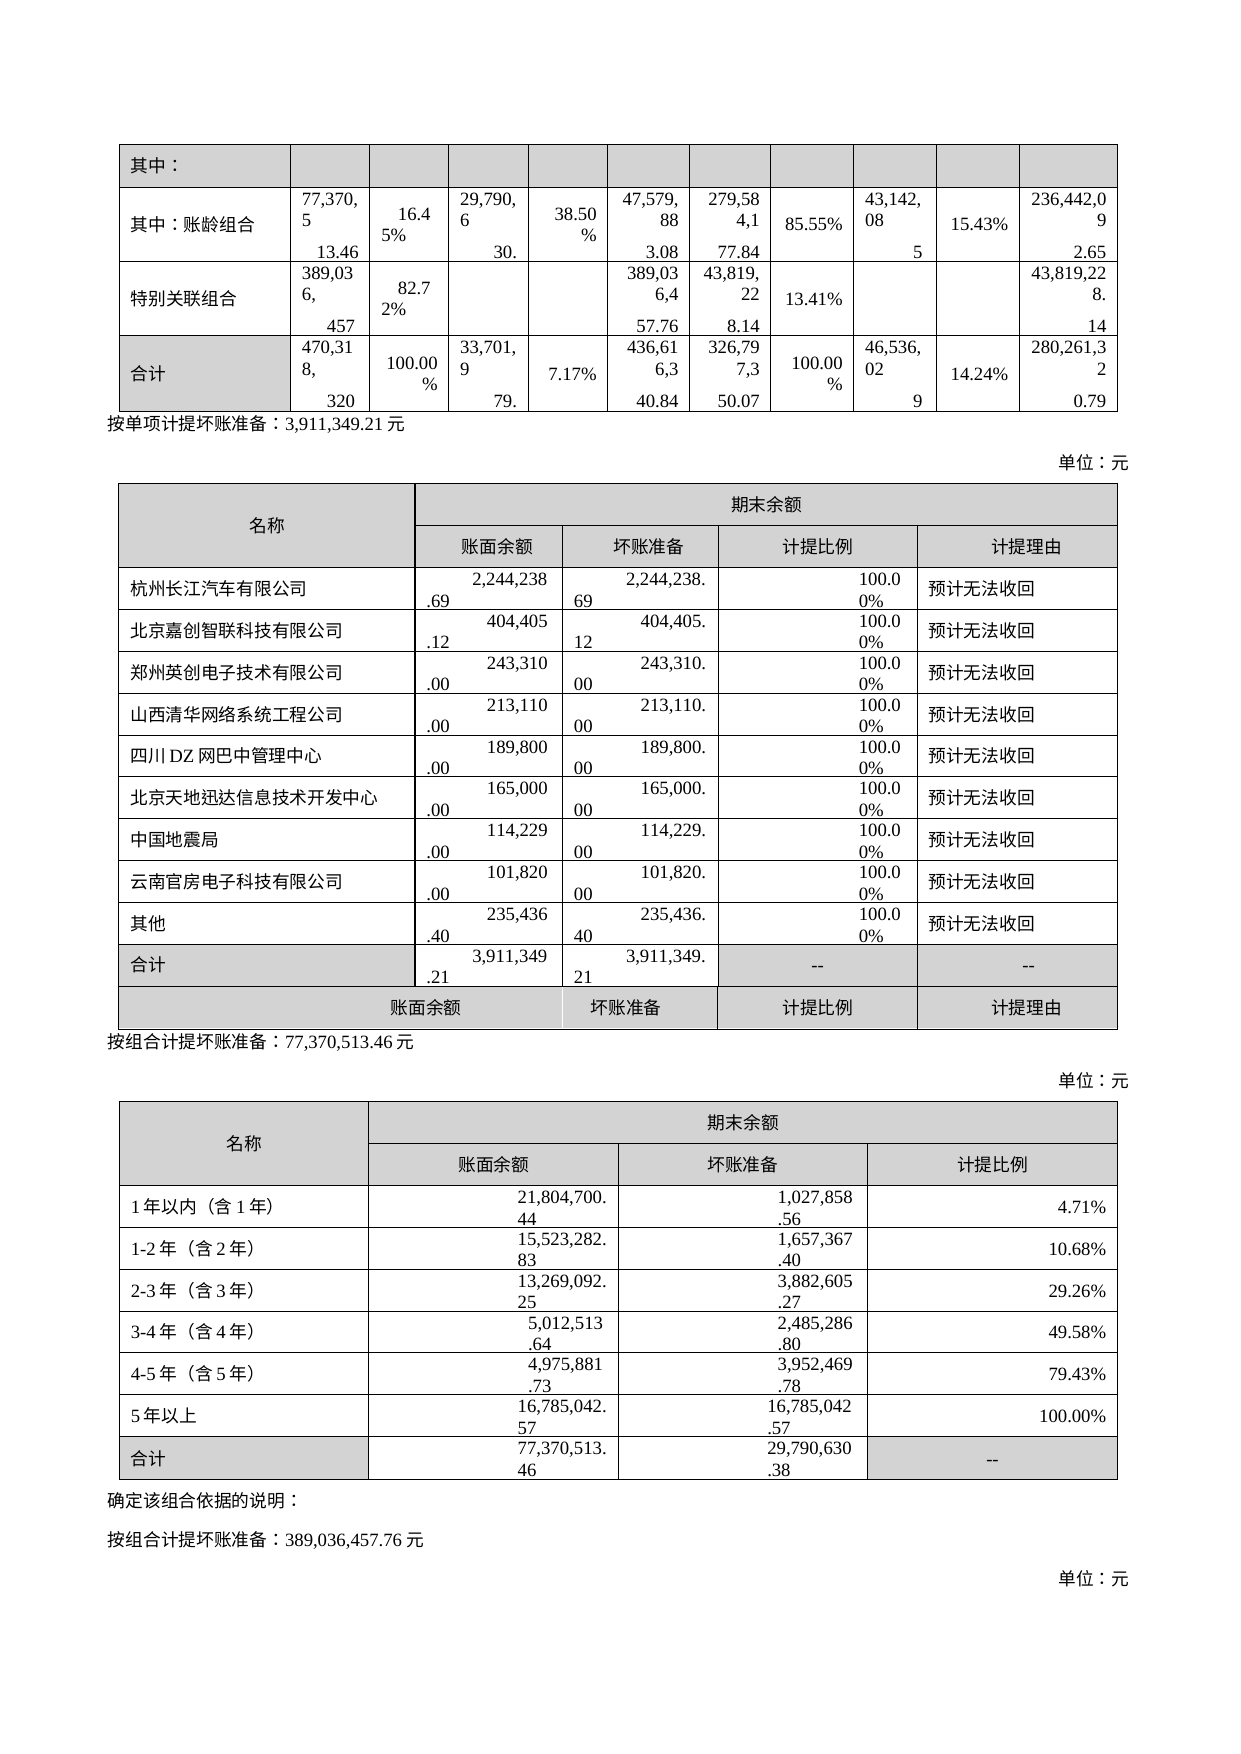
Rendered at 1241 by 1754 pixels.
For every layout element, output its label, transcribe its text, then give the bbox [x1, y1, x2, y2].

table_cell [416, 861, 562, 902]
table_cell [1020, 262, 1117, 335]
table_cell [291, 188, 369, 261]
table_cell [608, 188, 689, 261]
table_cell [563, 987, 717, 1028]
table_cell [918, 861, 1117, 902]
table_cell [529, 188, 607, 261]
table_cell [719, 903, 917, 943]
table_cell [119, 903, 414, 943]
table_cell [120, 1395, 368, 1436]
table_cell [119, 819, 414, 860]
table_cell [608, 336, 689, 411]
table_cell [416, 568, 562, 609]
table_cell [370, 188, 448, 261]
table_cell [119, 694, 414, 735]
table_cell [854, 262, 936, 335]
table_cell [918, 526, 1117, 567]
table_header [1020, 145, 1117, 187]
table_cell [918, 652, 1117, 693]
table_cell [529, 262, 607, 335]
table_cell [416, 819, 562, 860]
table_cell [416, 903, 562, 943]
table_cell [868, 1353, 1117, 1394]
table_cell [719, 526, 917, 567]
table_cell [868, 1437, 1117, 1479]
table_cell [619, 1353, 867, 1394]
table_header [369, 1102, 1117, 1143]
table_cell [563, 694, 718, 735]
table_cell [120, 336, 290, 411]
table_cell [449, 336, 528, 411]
text 确定该组合依据的说明： [108, 1488, 1129, 1513]
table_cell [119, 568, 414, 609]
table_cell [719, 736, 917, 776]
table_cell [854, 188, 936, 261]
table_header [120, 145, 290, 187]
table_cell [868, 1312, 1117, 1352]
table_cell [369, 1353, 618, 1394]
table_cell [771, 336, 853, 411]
text 单位：元 [108, 1566, 1129, 1590]
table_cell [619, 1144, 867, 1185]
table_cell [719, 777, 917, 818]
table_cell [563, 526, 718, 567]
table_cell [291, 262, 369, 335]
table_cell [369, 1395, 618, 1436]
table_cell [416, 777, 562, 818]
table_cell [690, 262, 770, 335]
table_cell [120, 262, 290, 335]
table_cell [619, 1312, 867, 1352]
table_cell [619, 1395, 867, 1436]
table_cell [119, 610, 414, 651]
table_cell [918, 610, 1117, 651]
text 单位：元 [108, 450, 1129, 474]
text 按单项计提坏账准备：3,911,349.21元 [108, 412, 1129, 436]
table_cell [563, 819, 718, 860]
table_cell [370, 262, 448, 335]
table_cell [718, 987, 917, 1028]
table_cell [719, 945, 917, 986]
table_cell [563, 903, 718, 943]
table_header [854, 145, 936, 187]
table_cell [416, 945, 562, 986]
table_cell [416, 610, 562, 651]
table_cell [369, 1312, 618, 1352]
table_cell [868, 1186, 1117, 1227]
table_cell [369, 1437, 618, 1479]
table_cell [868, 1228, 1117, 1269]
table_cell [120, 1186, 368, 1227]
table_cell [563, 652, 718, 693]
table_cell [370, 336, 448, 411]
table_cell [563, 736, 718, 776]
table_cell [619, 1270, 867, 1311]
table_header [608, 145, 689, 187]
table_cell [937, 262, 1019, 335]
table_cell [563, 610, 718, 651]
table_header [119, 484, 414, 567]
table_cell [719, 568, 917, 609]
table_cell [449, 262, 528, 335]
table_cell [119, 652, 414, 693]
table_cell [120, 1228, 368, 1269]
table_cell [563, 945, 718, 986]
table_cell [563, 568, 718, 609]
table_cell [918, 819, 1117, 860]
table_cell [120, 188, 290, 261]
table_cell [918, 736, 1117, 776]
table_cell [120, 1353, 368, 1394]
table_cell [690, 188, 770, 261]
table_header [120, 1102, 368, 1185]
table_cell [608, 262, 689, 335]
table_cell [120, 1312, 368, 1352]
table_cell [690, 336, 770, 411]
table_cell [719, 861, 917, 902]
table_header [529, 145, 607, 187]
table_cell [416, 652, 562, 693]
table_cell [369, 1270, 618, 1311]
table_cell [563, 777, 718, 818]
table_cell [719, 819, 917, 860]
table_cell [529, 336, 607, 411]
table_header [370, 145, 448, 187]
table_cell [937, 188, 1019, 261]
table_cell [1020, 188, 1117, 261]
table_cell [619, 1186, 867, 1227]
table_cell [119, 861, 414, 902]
text 按组合计提坏账准备：389,036,457.76元 [108, 1527, 1129, 1551]
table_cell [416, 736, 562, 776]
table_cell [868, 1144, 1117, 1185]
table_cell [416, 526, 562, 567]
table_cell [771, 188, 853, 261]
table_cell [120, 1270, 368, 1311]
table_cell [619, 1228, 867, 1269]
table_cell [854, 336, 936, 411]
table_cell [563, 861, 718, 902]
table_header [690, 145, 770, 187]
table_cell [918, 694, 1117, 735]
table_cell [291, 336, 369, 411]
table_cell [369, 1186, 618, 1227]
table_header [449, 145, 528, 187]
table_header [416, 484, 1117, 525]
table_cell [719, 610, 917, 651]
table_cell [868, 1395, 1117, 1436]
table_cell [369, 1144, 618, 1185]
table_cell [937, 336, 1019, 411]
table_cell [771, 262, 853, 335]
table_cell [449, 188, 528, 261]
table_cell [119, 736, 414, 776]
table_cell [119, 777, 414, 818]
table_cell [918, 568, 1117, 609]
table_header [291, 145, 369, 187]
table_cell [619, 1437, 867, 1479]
text 单位：元 [108, 1068, 1129, 1092]
text 按组合计提坏账准备：77,370,513.46元 [108, 1029, 1129, 1054]
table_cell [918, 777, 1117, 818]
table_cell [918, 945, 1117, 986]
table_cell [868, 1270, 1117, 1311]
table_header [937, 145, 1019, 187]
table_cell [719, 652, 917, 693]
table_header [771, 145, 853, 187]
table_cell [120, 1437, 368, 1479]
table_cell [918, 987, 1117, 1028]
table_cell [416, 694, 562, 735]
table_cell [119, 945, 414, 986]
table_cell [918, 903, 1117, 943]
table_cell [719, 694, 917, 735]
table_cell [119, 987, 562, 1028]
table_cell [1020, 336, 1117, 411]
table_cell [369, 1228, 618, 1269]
